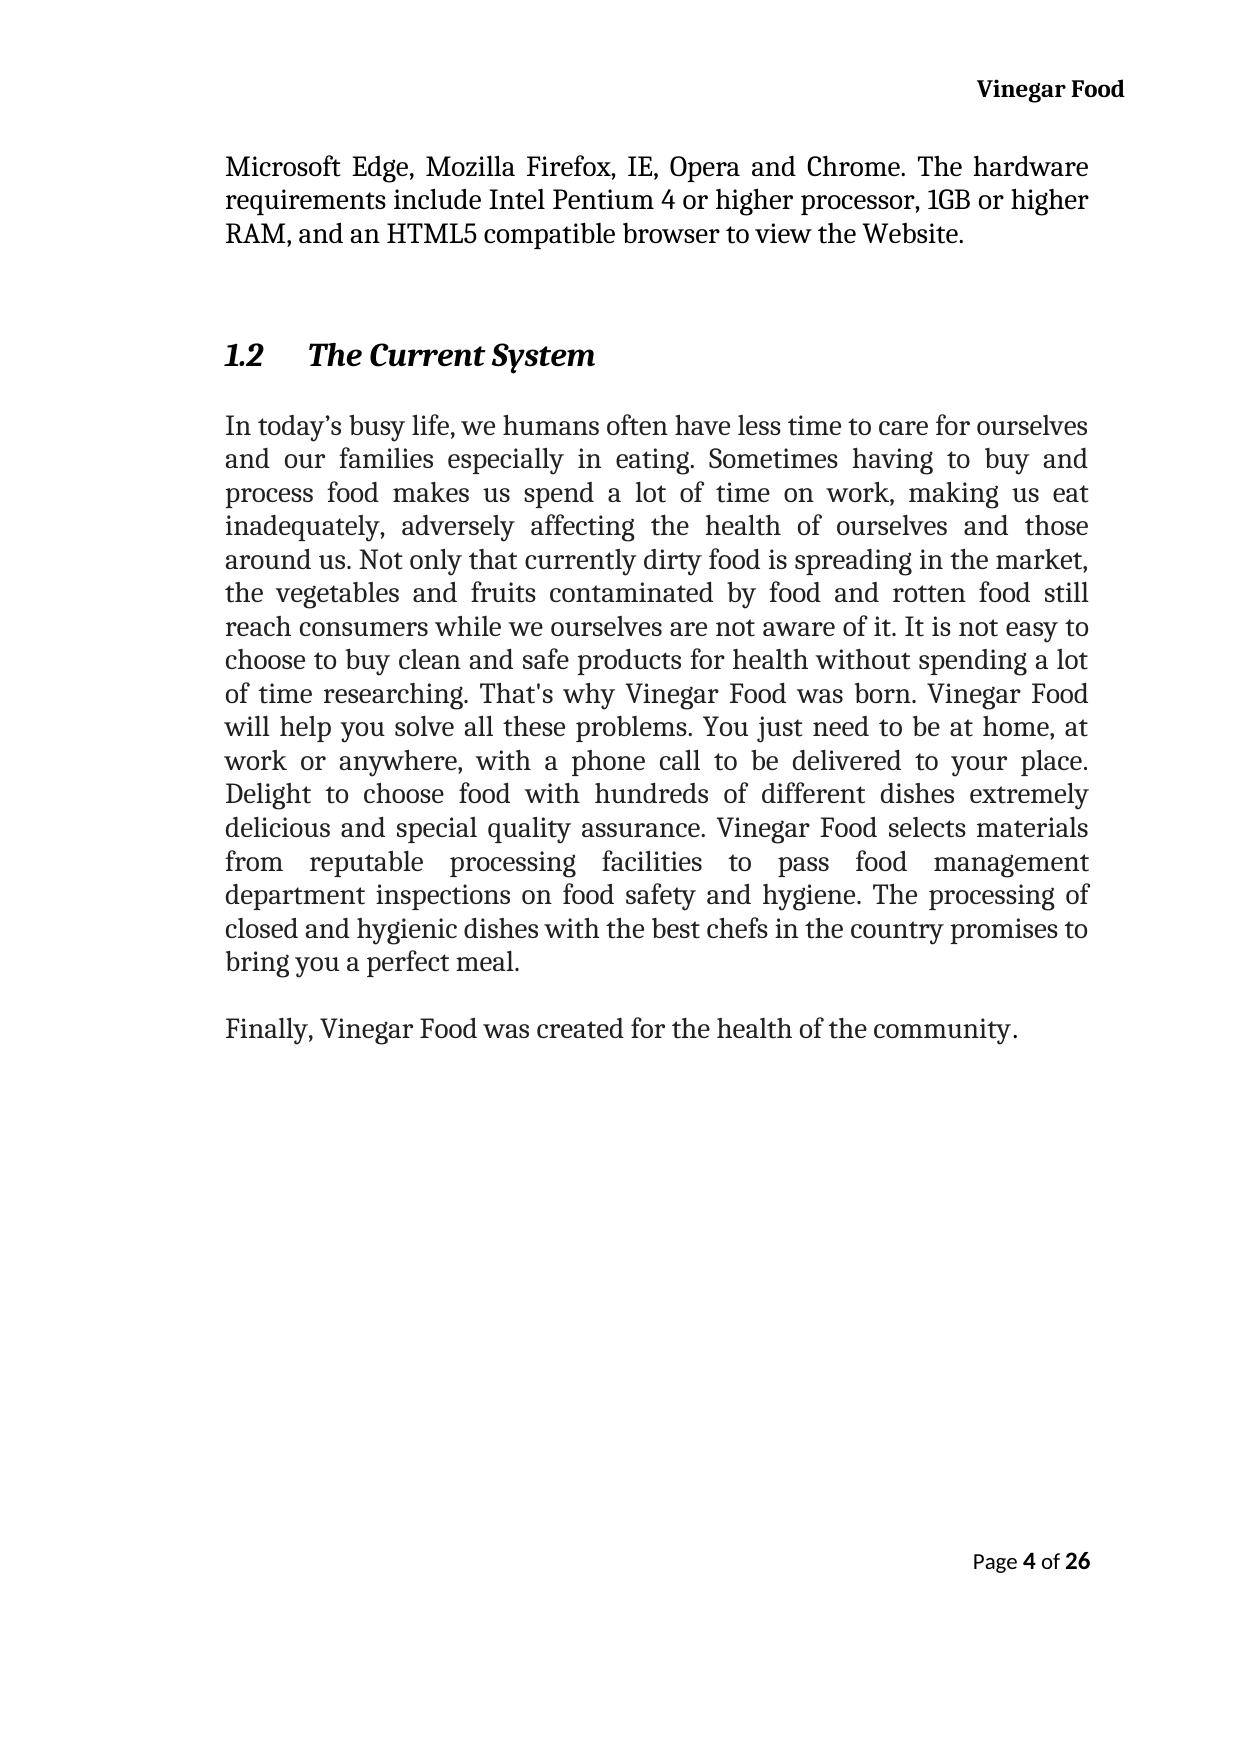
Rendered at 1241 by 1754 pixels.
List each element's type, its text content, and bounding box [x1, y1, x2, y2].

text Finally, Vinegar Food was created for the health of the community. [225, 979, 1090, 1046]
text In today’s busy life, we humans often have less time to care for ourselves and our families especially in eating. Sometimes having to buy and process food makes us spend a lot of time on work, making us eat inadequately, adversely affecting the health of ourselves and those around us. Not only that currently dirty food is spreading in the market, the vegetables and fruits contaminated by food and rotten food still reach consumers while we ourselves are not aware of it. It is not easy to choose to buy clean and safe products for health without spending a lot of time researching. That's why Vinegar Food was born. Vinegar Food will help you solve all these problems. You just need to be at home, at work or anywhere, with a phone call to be delivered to your place. Delight to choose food with hundreds of different dishes extremely delicious and special quality assurance. Vinegar Food selects materials from reputable processing facilities to pass food management department inspections on food safety and hygiene. The processing of closed and hygienic dishes with the best chefs in the country promises to bring you a perfect meal. [225, 409, 1090, 979]
list The Current System [225, 337, 1090, 375]
text Microsoft Edge, Mozilla Firefox, IE, Opera and Chrome. The hardware requirements include Intel Pentium 4 or higher processor, 1GB or higher RAM, and an HTML5 compatible browser to view the Website. [225, 150, 1090, 251]
